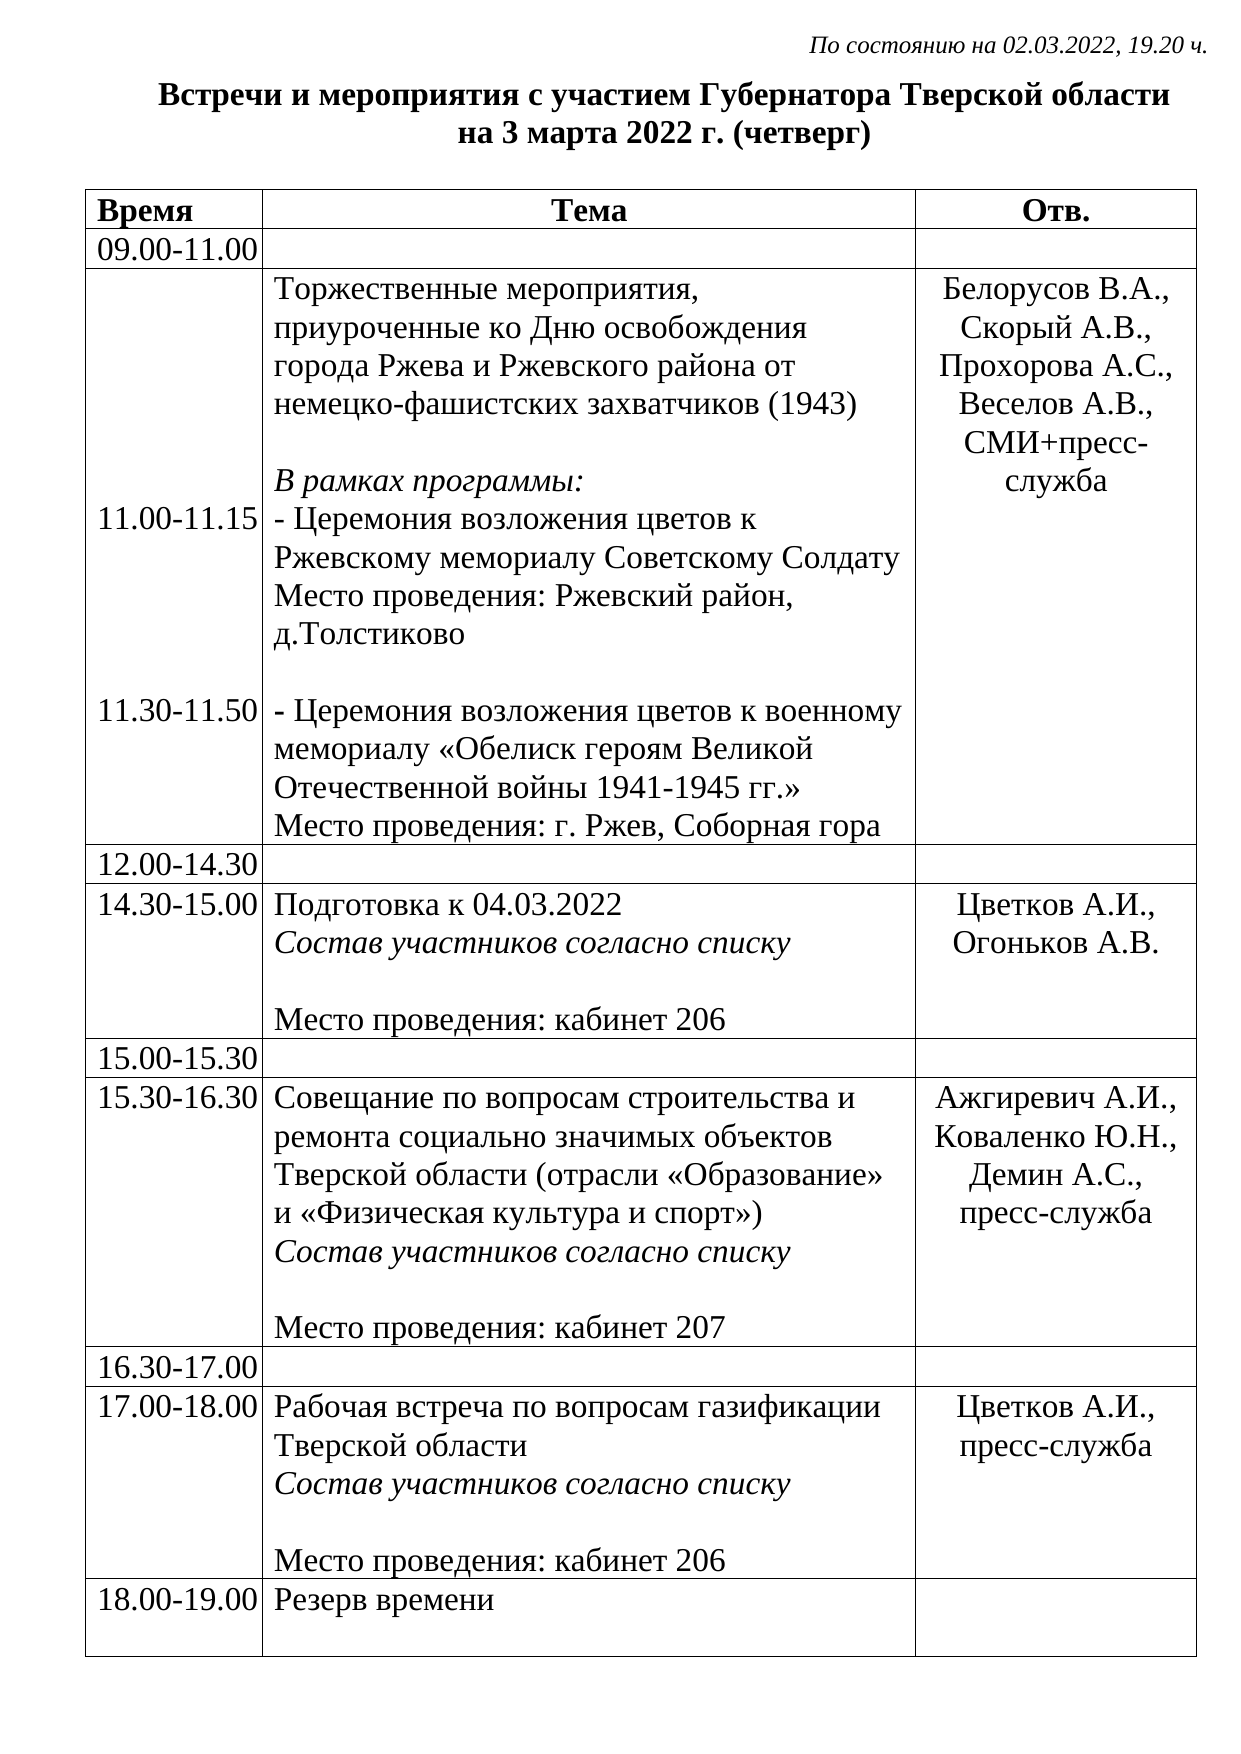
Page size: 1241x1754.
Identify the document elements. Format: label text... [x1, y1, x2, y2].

table_cell 12.00-14.30 [86, 845, 262, 883]
table_cell Совещание по вопросам строительства и ремонта социально значимых объектов Тверской области (отрасли «Образование» и «Физическая культура и спорт») Состав участников согласно списку Место проведения: кабинет 207 [263, 1078, 915, 1346]
table_cell 11.00-11.15 11.30-11.50 [86, 269, 262, 844]
table_cell [916, 1039, 1196, 1077]
table_cell [916, 1347, 1196, 1386]
table_cell Ажгиревич А.И., Коваленко Ю.Н., Демин А.С., пресс-служба [916, 1078, 1196, 1346]
table_cell [916, 229, 1196, 268]
table_cell Белорусов В.А., Скорый А.В., Прохорова А.С., Веселов А.В., СМИ+пресс-служба [916, 269, 1196, 844]
table_cell 15.30-16.30 [86, 1078, 262, 1346]
table_header Отв. [916, 190, 1196, 228]
table_cell Торжественные мероприятия, приуроченные ко Дню освобождения города Ржева и Ржевского района от немецко-фашистских захватчиков (1943) В рамках программы: - Церемония возложения цветов к Ржевскому мемориалу Советскому Солдату Место проведения: Ржевский район, д.Толстиково - Церемония возложения цветов к военному мемориалу «Обелиск героям Великой Отечественной войны 1941-1945 гг.» Место проведения: г. Ржев, Соборная гора [263, 269, 915, 844]
table_cell [263, 229, 915, 268]
table_cell 14.30-15.00 [86, 884, 262, 1037]
table_cell Рабочая встреча по вопросам газификации Тверской области Состав участников согласно списку Место проведения: кабинет 206 [263, 1387, 915, 1578]
table_cell 09.00-11.00 [86, 229, 262, 268]
table_cell [916, 845, 1196, 883]
table_cell [263, 1347, 915, 1386]
text Встречи и мероприятия с участием Губернатора Тверской области [118, 74, 1211, 112]
table_cell 18.00-19.00 [86, 1579, 262, 1656]
table_header Тема [263, 190, 915, 228]
table_cell [916, 1579, 1196, 1656]
table_cell Подготовка к 04.03.2022 Состав участников согласно списку Место проведения: кабинет 206 [263, 884, 915, 1037]
table_cell Цветков А.И., пресс-служба [916, 1387, 1196, 1578]
table_header Время [86, 190, 262, 228]
table_cell [263, 1039, 915, 1077]
table_cell 15.00-15.30 [86, 1039, 262, 1077]
table_cell 17.00-18.00 [86, 1387, 262, 1578]
table_cell Цветков А.И., Огоньков А.В. [916, 884, 1196, 1037]
table_cell Резерв времени [263, 1579, 915, 1656]
table_cell [263, 845, 915, 883]
table_cell 16.30-17.00 [86, 1347, 262, 1386]
text на 3 марта 2022 г. (четверг) [118, 112, 1211, 151]
